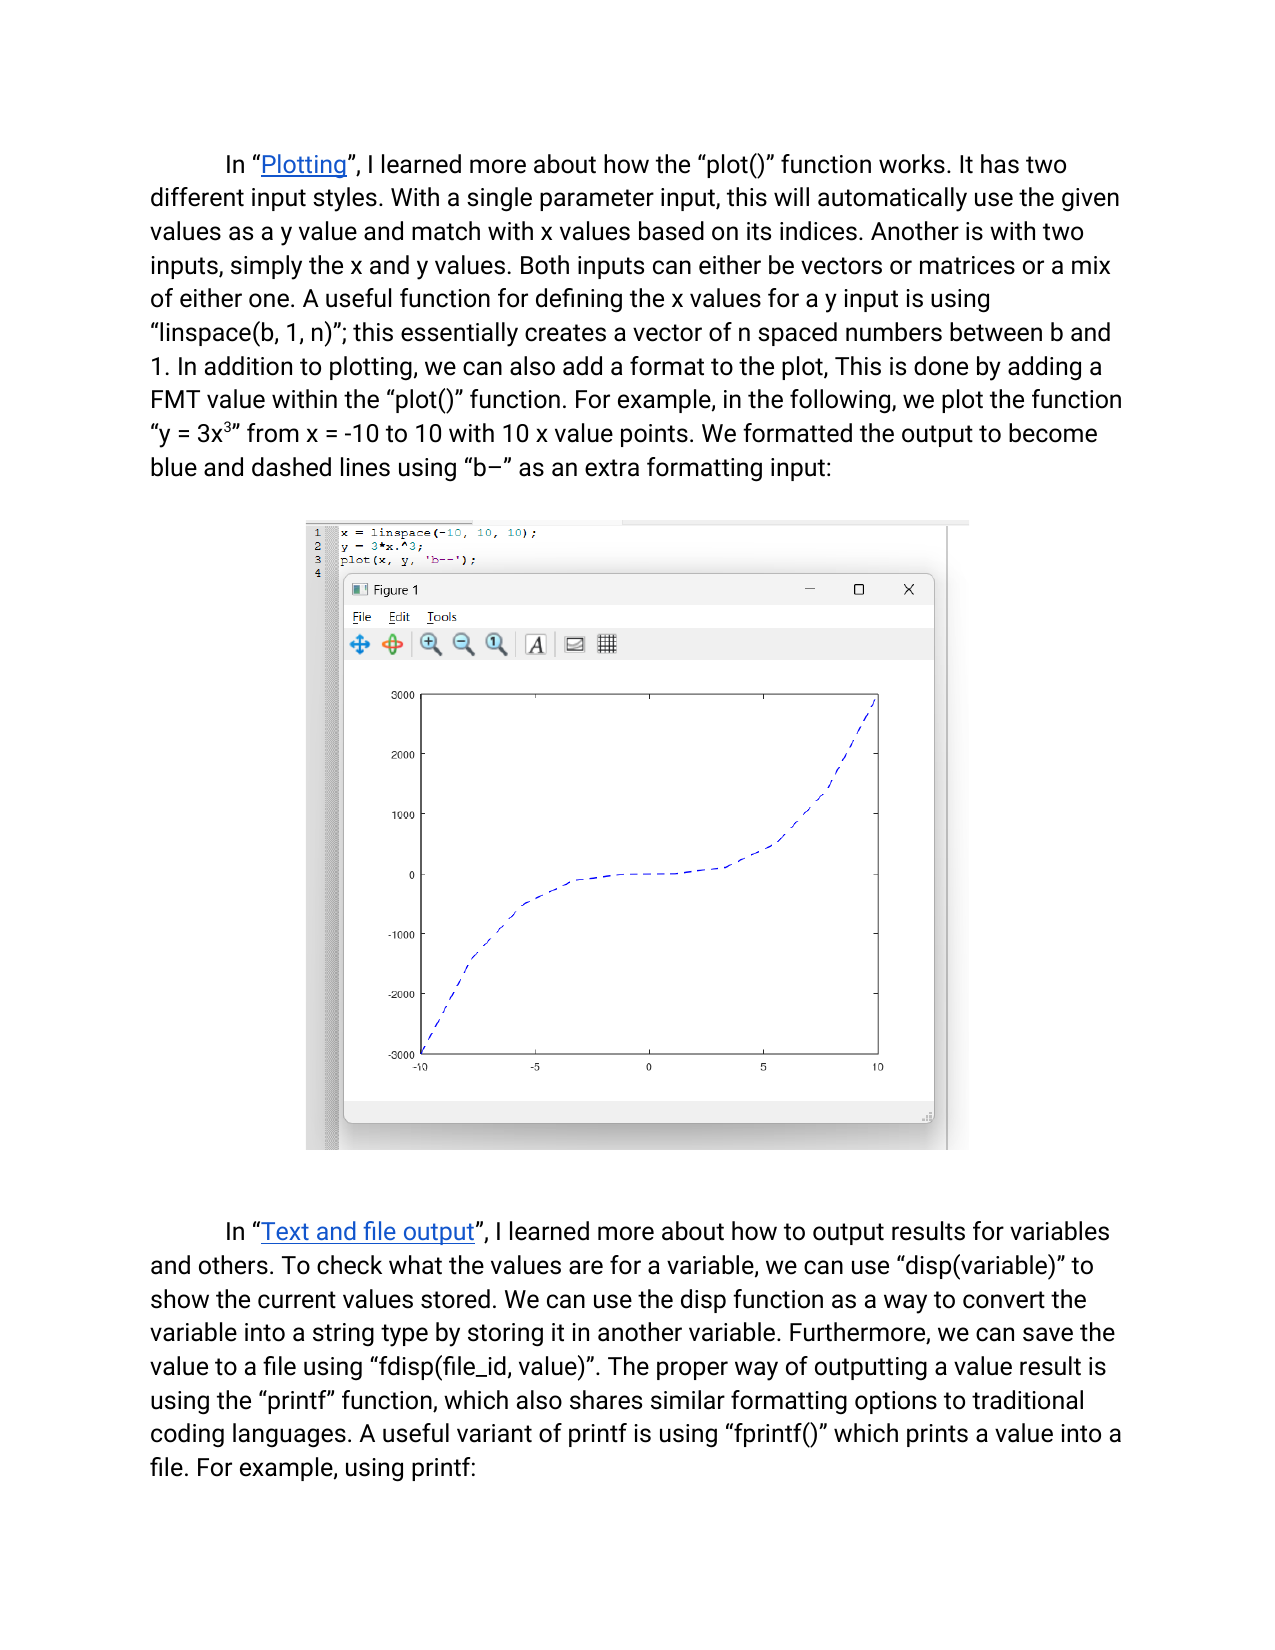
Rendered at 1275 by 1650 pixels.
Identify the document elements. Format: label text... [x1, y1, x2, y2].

text In “Plotting”, I learned more about how the “plot()” function works. It has two different input styles. With a single parameter input, this will automatically use the given values as a y value and match with x values based on its indices. Another is with two inputs, simply the x and y values. Both inputs can either be vectors or matrices or a mix of either one. A useful function for defining the x values for a y input is using “linspace(b, 1, n)”; this essentially creates a vector of n spaced numbers between b and 1. In addition to plotting, we can also add a format to the plot, This is done by adding a FMT value within the “plot()” function. For example, in the following, we plot the function “y = 3x3” from x = -10 to 10 with 10 x value points. We formatted the output to become blue and dashed lines using “b–” as an extra formatting input: [150, 150, 1125, 482]
picture [305, 520, 970, 1150]
text In “Text and file output”, I learned more about how to output results for variables and others. To check what the values are for a variable, we can use “disp(variable)” to show the current values stored. We can use the disp function as a way to convert the variable into a string type by storing it in another variable. Furthermore, we can save the value to a file using “fdisp(file_id, value)”. The proper way of outputting a value result is using the “printf” function, which also shares similar formatting options to traditional coding languages. A useful variant of printf is using “fprintf()” which prints a value into a file. For example, using printf: [150, 1218, 1125, 1482]
